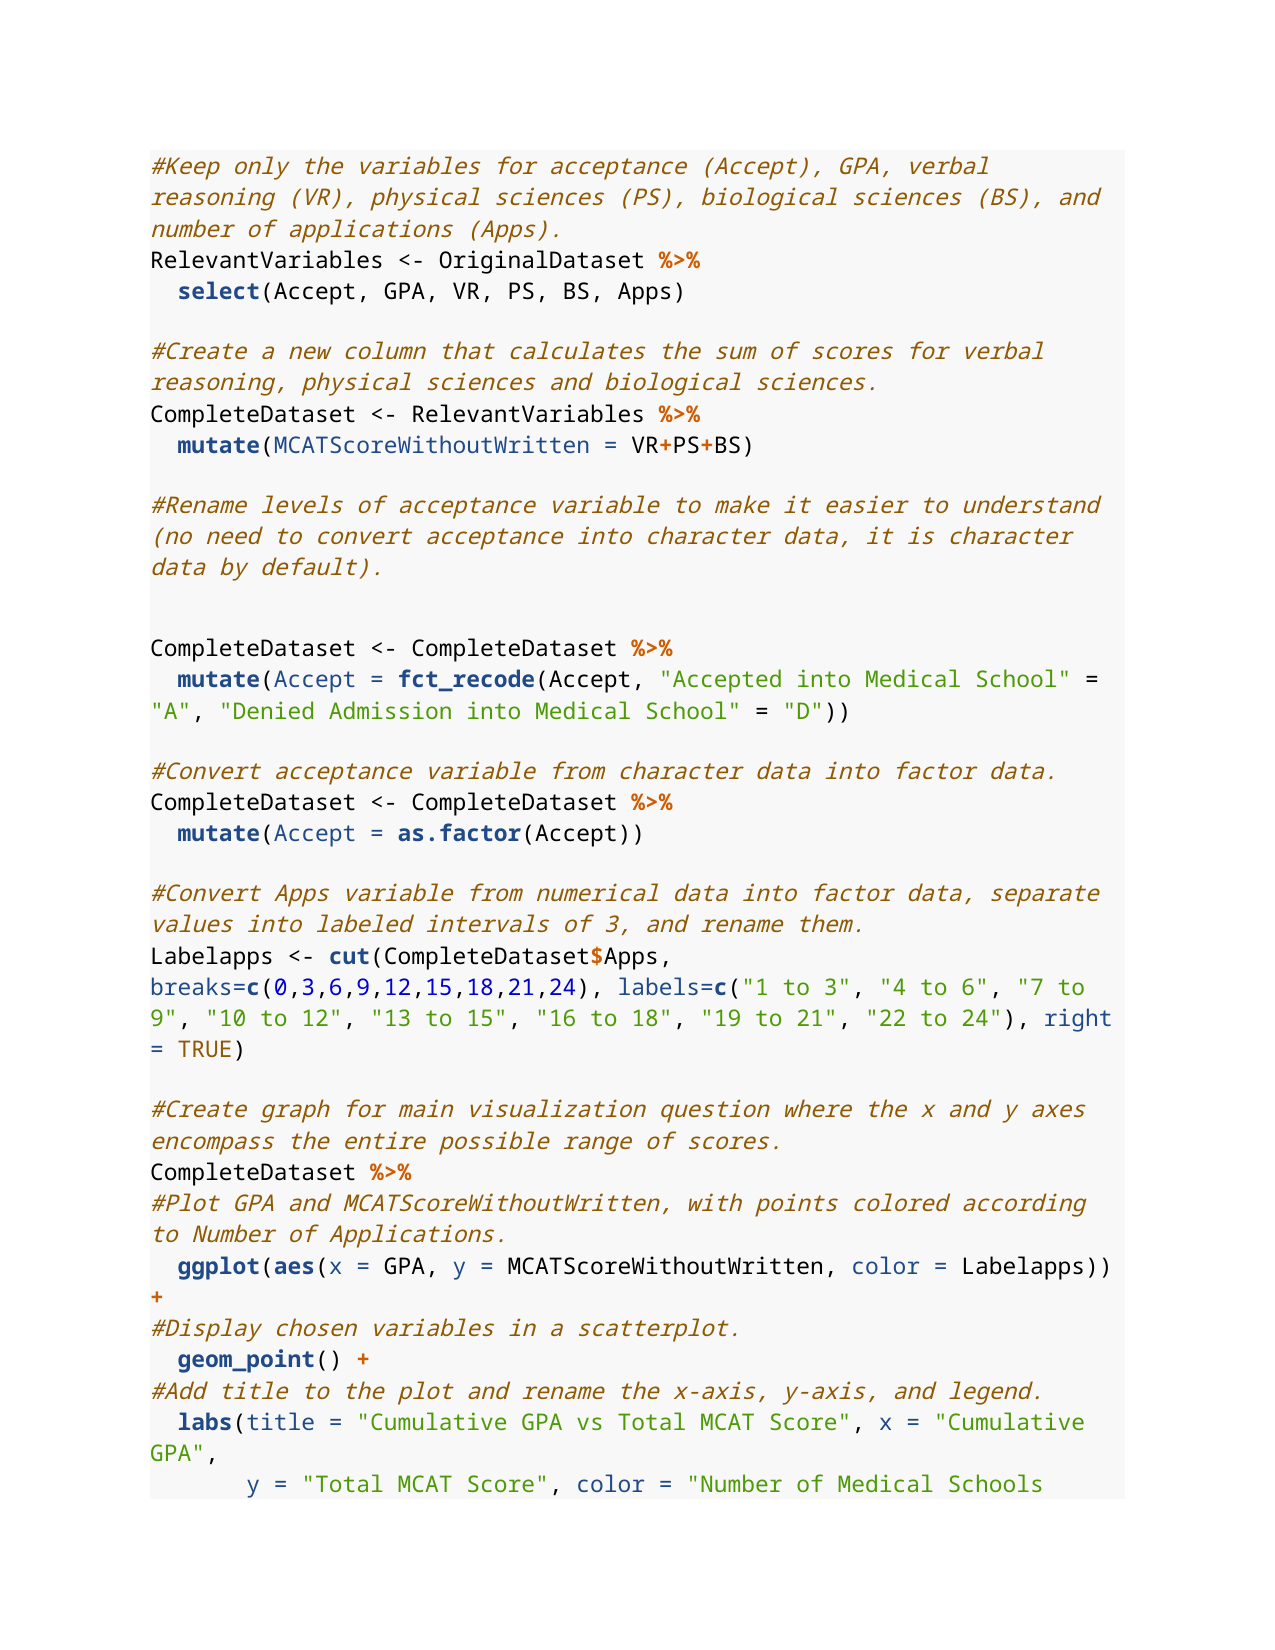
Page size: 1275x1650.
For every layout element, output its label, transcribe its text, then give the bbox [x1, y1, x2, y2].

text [150, 603, 1125, 1499]
text #Keep only the variables for acceptance (Accept), GPA, verbal reasoning (VR), physical sciences (PS), biological sciences (BS), and number of applications (Apps). RelevantVariables <- OriginalDataset %>% select(Accept, GPA, VR, PS, BS, Apps) #Create a new column that calculates the sum of scores for verbal reasoning, physical sciences and biological sciences. CompleteDataset <- RelevantVariables %>% mutate(MCATScoreWithoutWritten = VR+PS+BS) #Rename levels of acceptance variable to make it easier to understand (no need to convert acceptance into character data, it is character data by default). [150, 150, 1125, 582]
